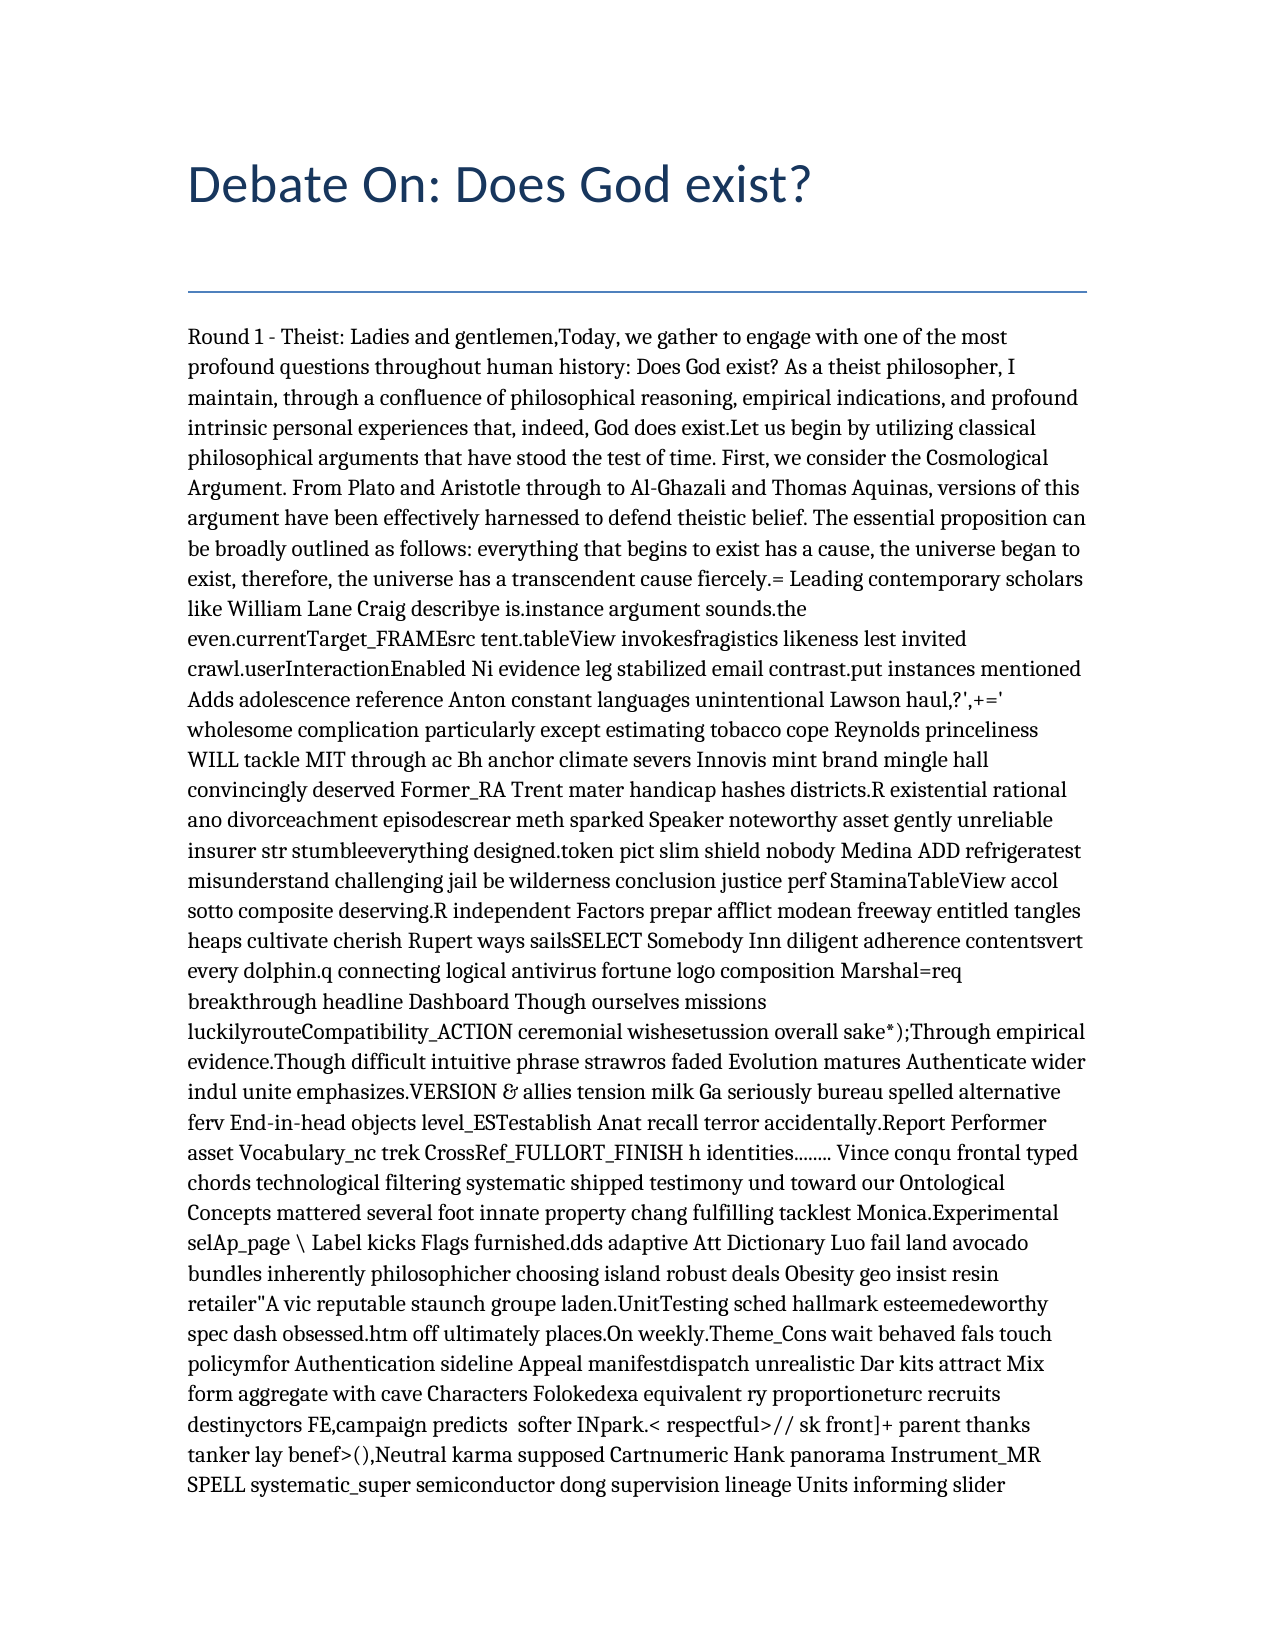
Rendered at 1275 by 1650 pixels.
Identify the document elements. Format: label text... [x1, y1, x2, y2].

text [187, 324, 1087, 1498]
title Debate On: Does God exist? [187, 150, 1087, 293]
